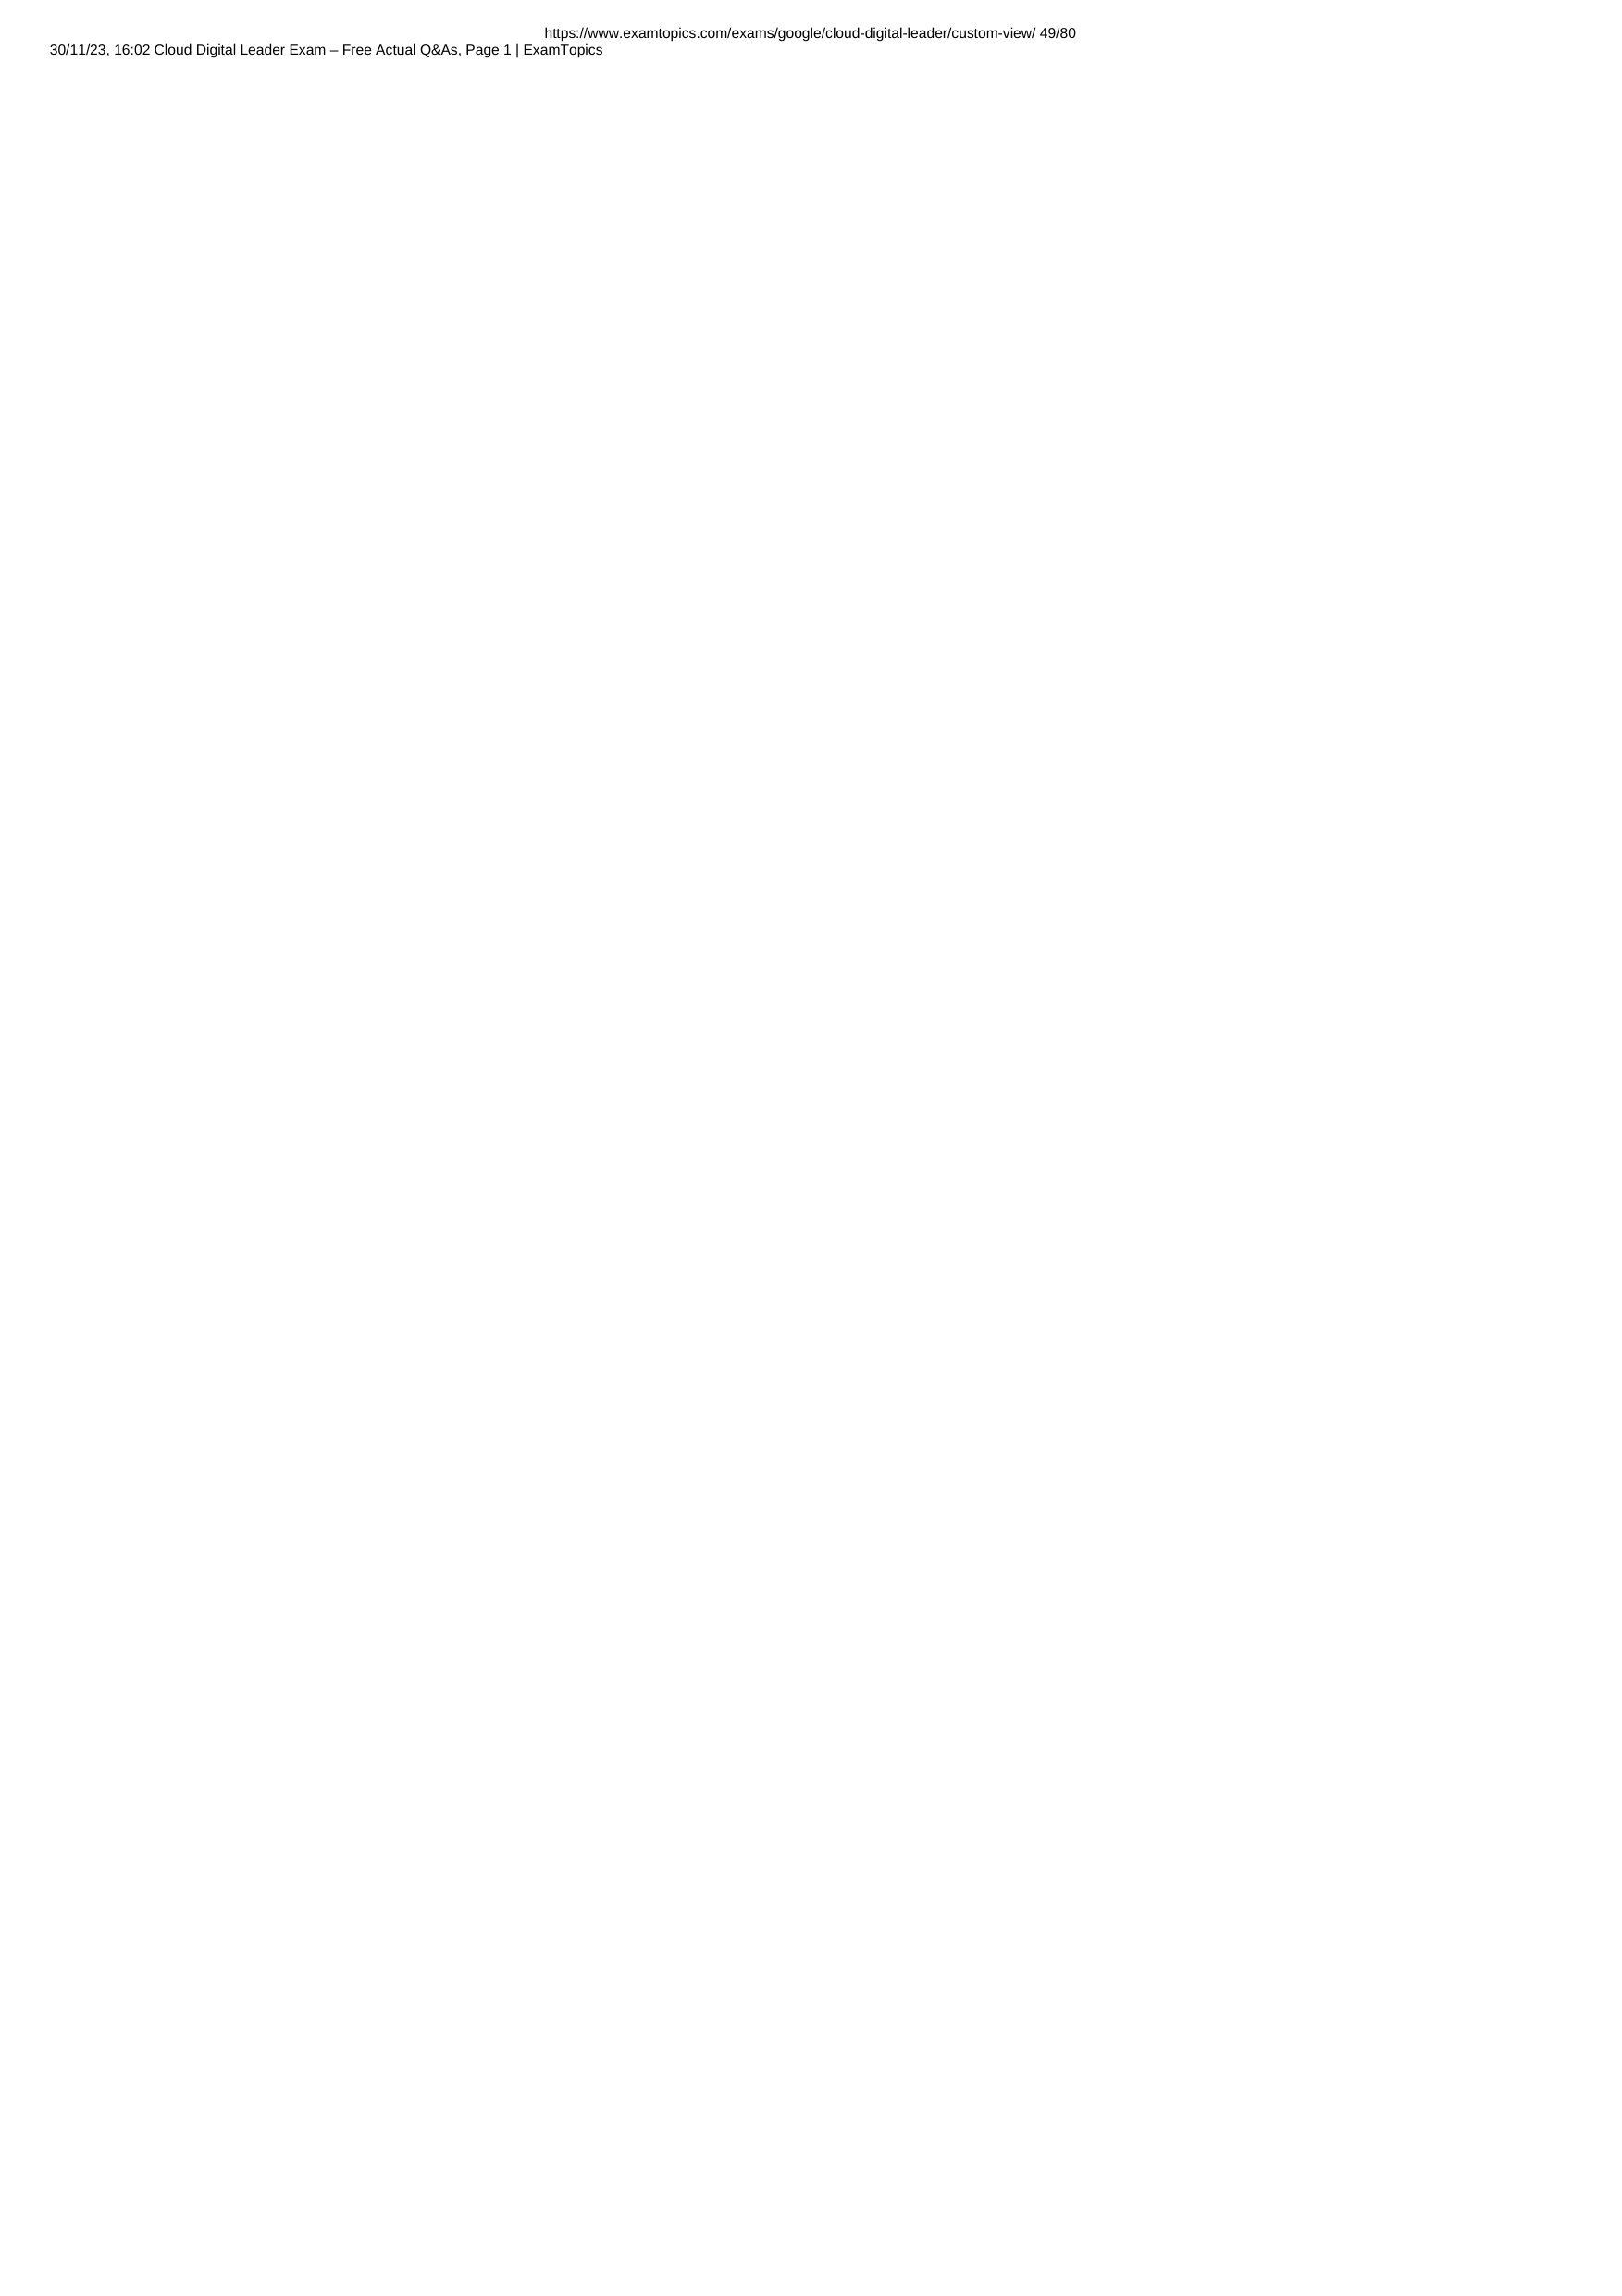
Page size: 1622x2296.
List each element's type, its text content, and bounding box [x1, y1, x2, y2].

text 30/11/23, 16:02 Cloud Digital Leader Exam – Free Actual Q&As, Page 1 | ExamTopics [50, 41, 1571, 58]
text https://www.examtopics.com/exams/google/cloud-digital-leader/custom-view/ 49/80 [50, 25, 1571, 41]
